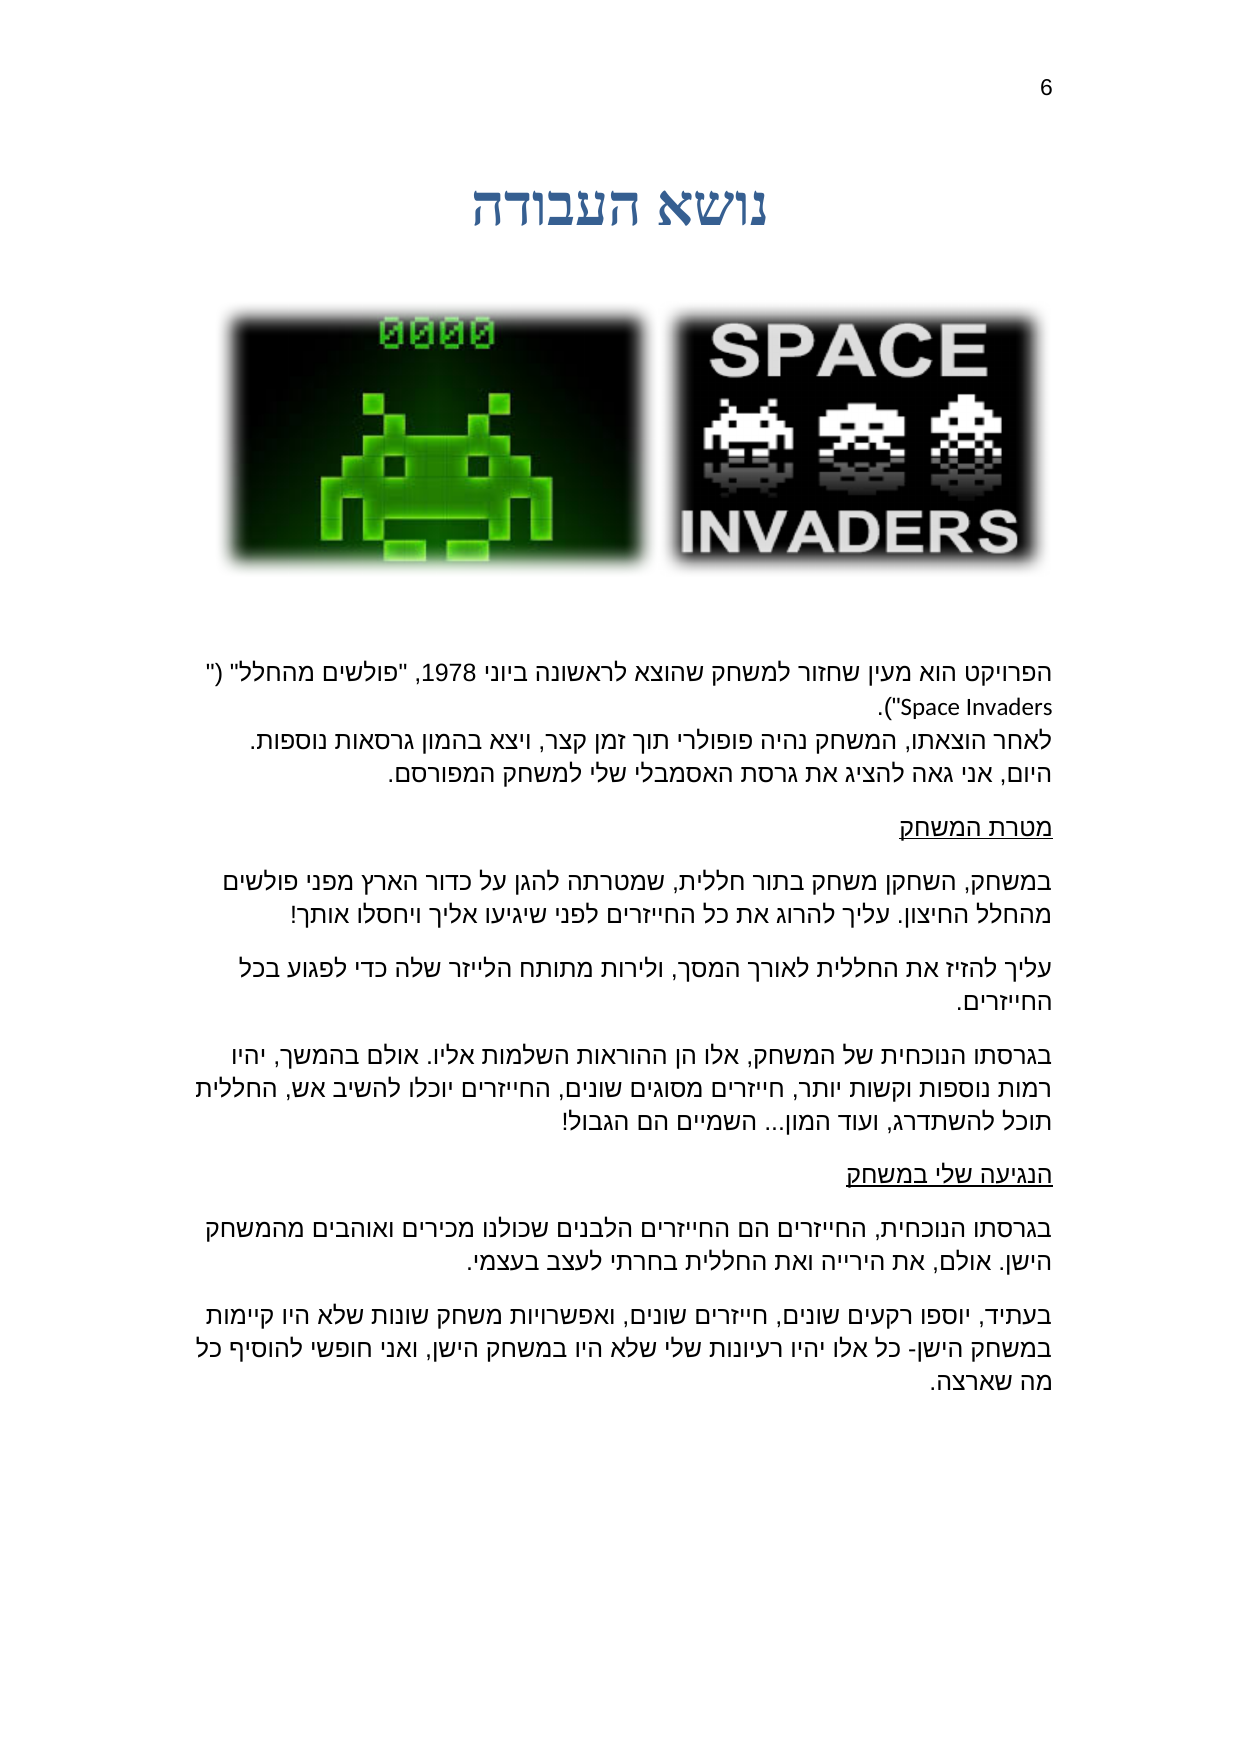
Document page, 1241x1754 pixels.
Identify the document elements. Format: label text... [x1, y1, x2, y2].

text הנגיעה שלי במשחק [187, 1161, 1053, 1189]
text בעתיד, יוספו רקעים שונים, חייזרים שונים, ואפשרויות משחק שונות שלא היו קיימות במשחק הישן- כל אלו יהיו רעיונות שלי שלא היו במשחק הישן, ואני חופשי להוסיף כל מה שארצה. [187, 1301, 1053, 1396]
text הפרויקט הוא מעין שחזור למשחק שהוצא לראשונה ביוני 1978, "פולשים מהחלל" ("Space Invaders"). לאחר הוצאתו, המשחק נהיה פופולרי תוך זמן קצר, ויצא בהמון גרסאות נוספות. היום, אני גאה להציג את גרסת האסמבלי שלי למשחק המפורסם. [187, 658, 1053, 788]
text מטרת המשחק [187, 813, 1053, 842]
text עליך להזיז את החללית לאורך המסך, ולירות מתותח הלייזר שלה כדי לפגוע בכל החייזרים. [187, 954, 1053, 1016]
text בגרסתו הנוכחית של המשחק, אלו הן ההוראות השלמות אליו. אולם בהמשך, יהיו רמות נוספות וקשות יותר, חייזרים מסוגים שונים, החייזרים יוכלו להשיב אש, החללית תוכל להשתדרג, ועוד המון... השמיים הם הגבול! [187, 1041, 1053, 1135]
text בגרסתו הנוכחית, החייזרים הם החייזרים הלבנים שכולנו מכירים ואוהבים מהמשחק הישן. אולם, את הירייה ואת החללית בחרתי לעצב בעצמי. [187, 1214, 1053, 1276]
text במשחק, השחקן משחק בתור חללית, שמטרתה להגן על כדור הארץ מפני פולשים מהחלל החיצון. עליך להרוג את כל החייזרים לפני שיגיעו אליך ויחסלו אותך! [187, 867, 1053, 929]
picture [688, 331, 1022, 548]
picture [244, 330, 630, 549]
subtitle נושא העבודה [187, 171, 1053, 238]
